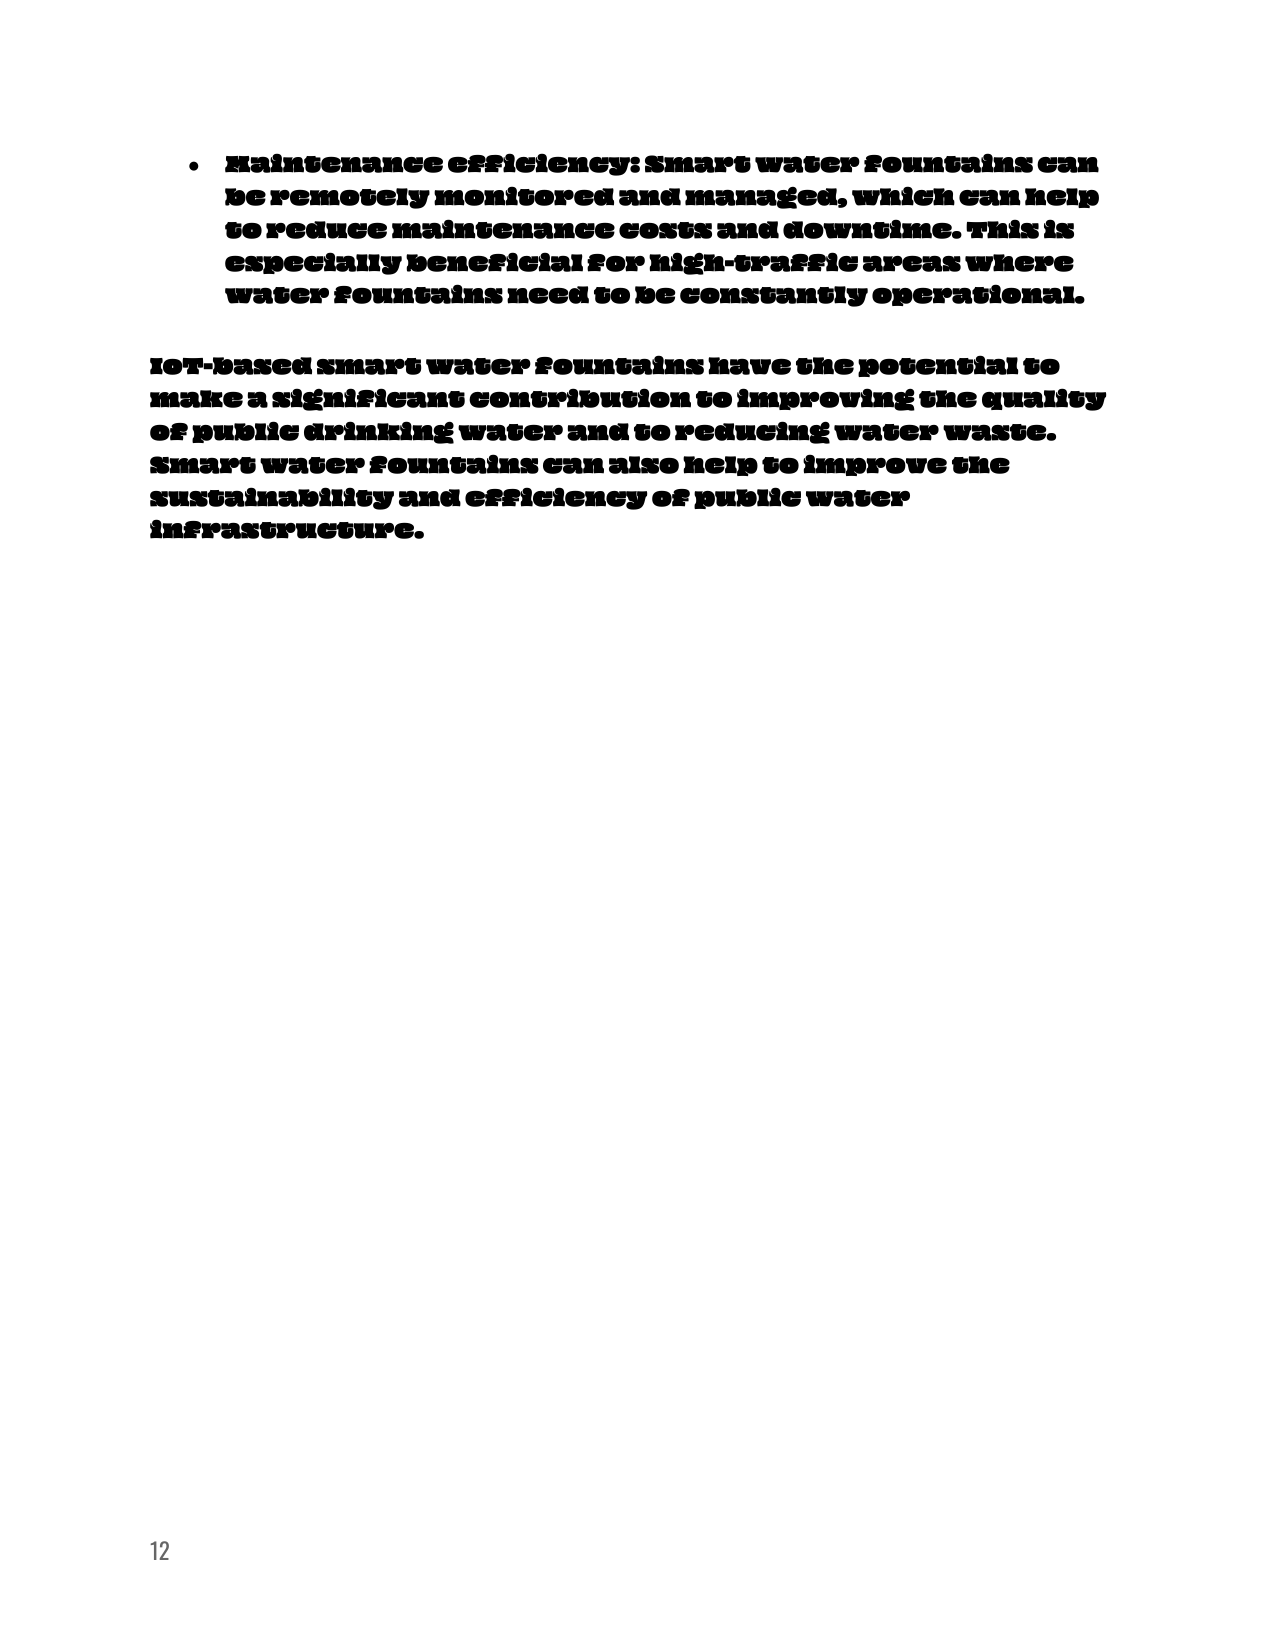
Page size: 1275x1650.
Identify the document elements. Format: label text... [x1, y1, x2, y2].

list Maintenance efficiency: Smart water fountains can be remotely monitored and managed, which can help to reduce maintenance costs and downtime. This is especially beneficial for high-traffic areas where water fountains need to be constantly operational. [187, 150, 1125, 314]
text IoT-based smart water fountains have the potential to make a significant contribution to improving the quality of public drinking water and to reducing water waste. Smart water fountains can also help to improve the sustainability and efficiency of public water infrastructure. [150, 352, 1125, 549]
